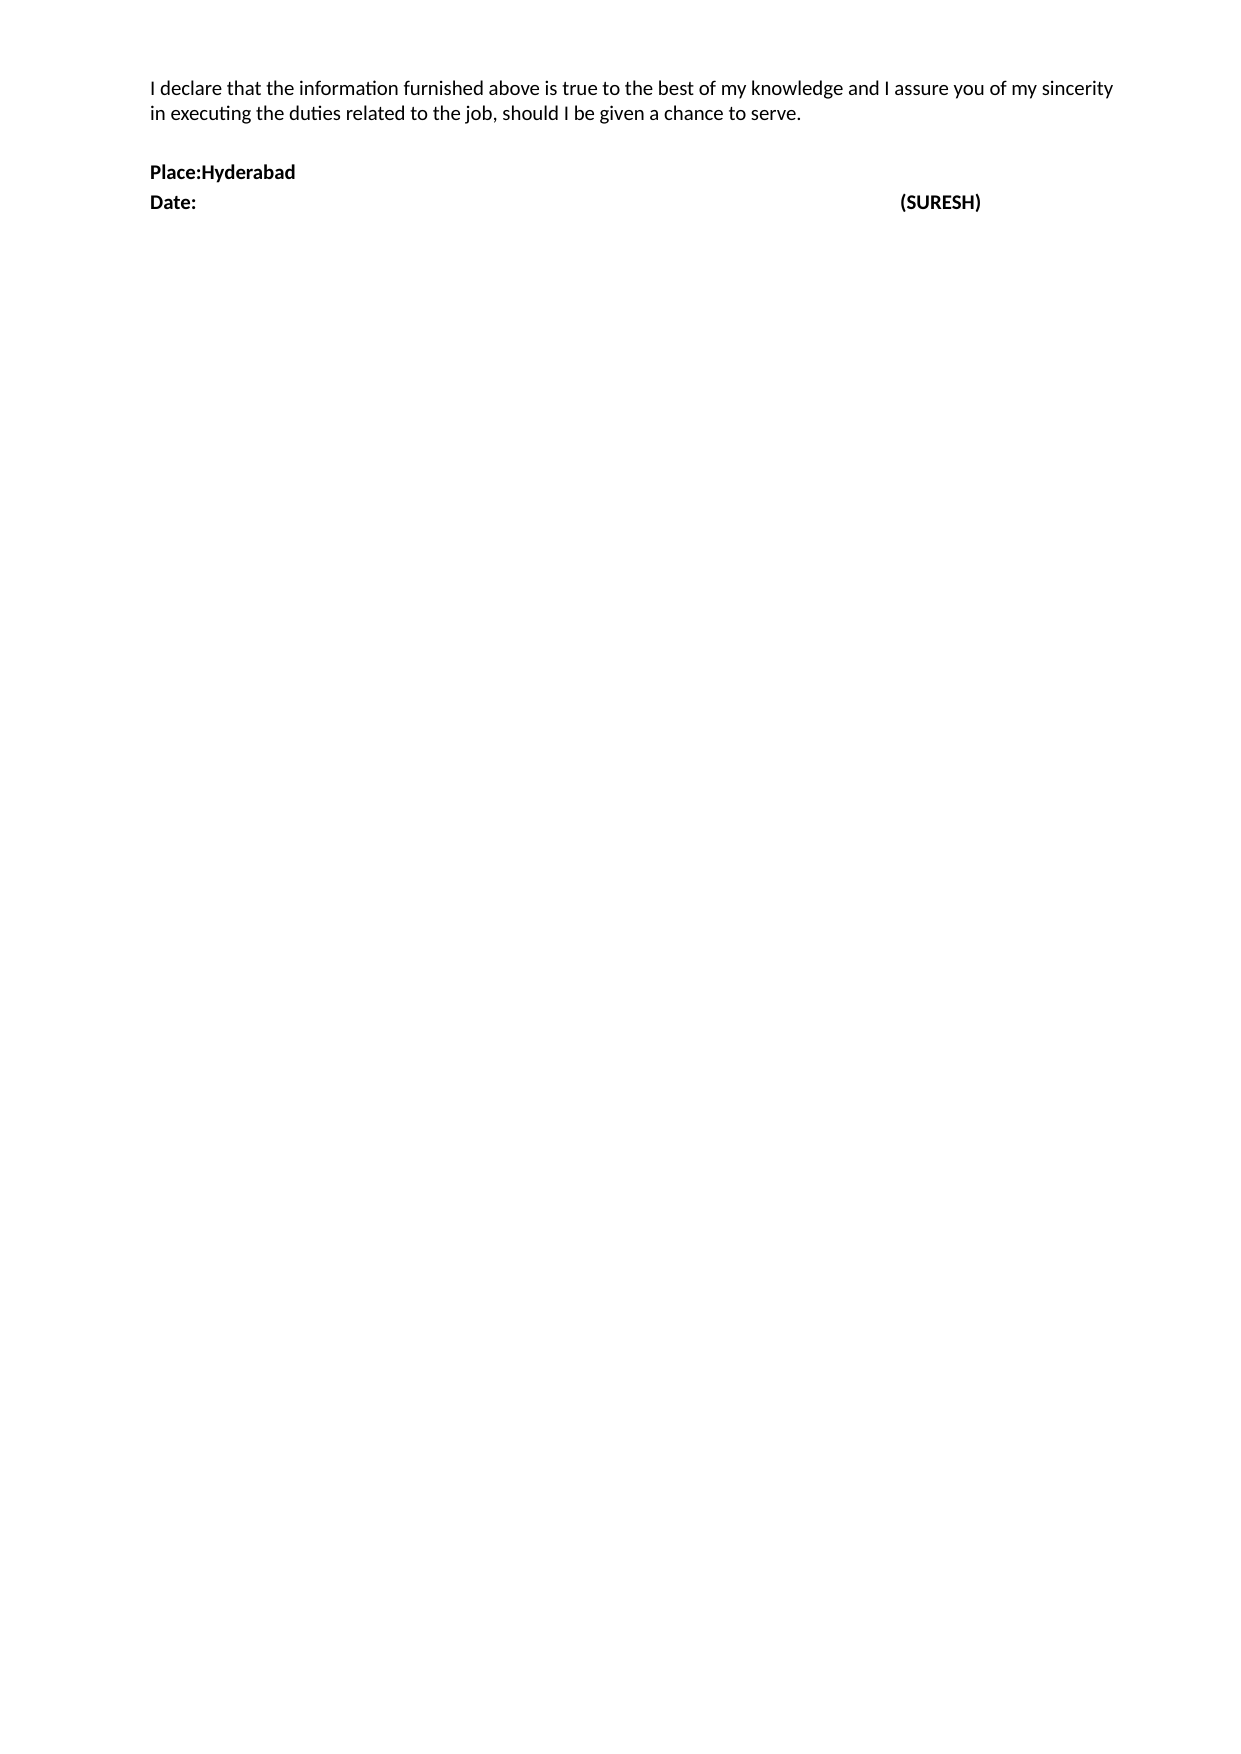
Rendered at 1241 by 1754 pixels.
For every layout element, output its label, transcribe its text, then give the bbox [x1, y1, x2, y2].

text I declare that the information furnished above is true to the best of my knowledge and I assure you of my sincerity in executing the duties related to the job, should I be given a chance to serve. [150, 75, 1128, 126]
text Place:Hyderabad [150, 159, 1128, 185]
text Date: (SURESH) [150, 189, 1090, 214]
